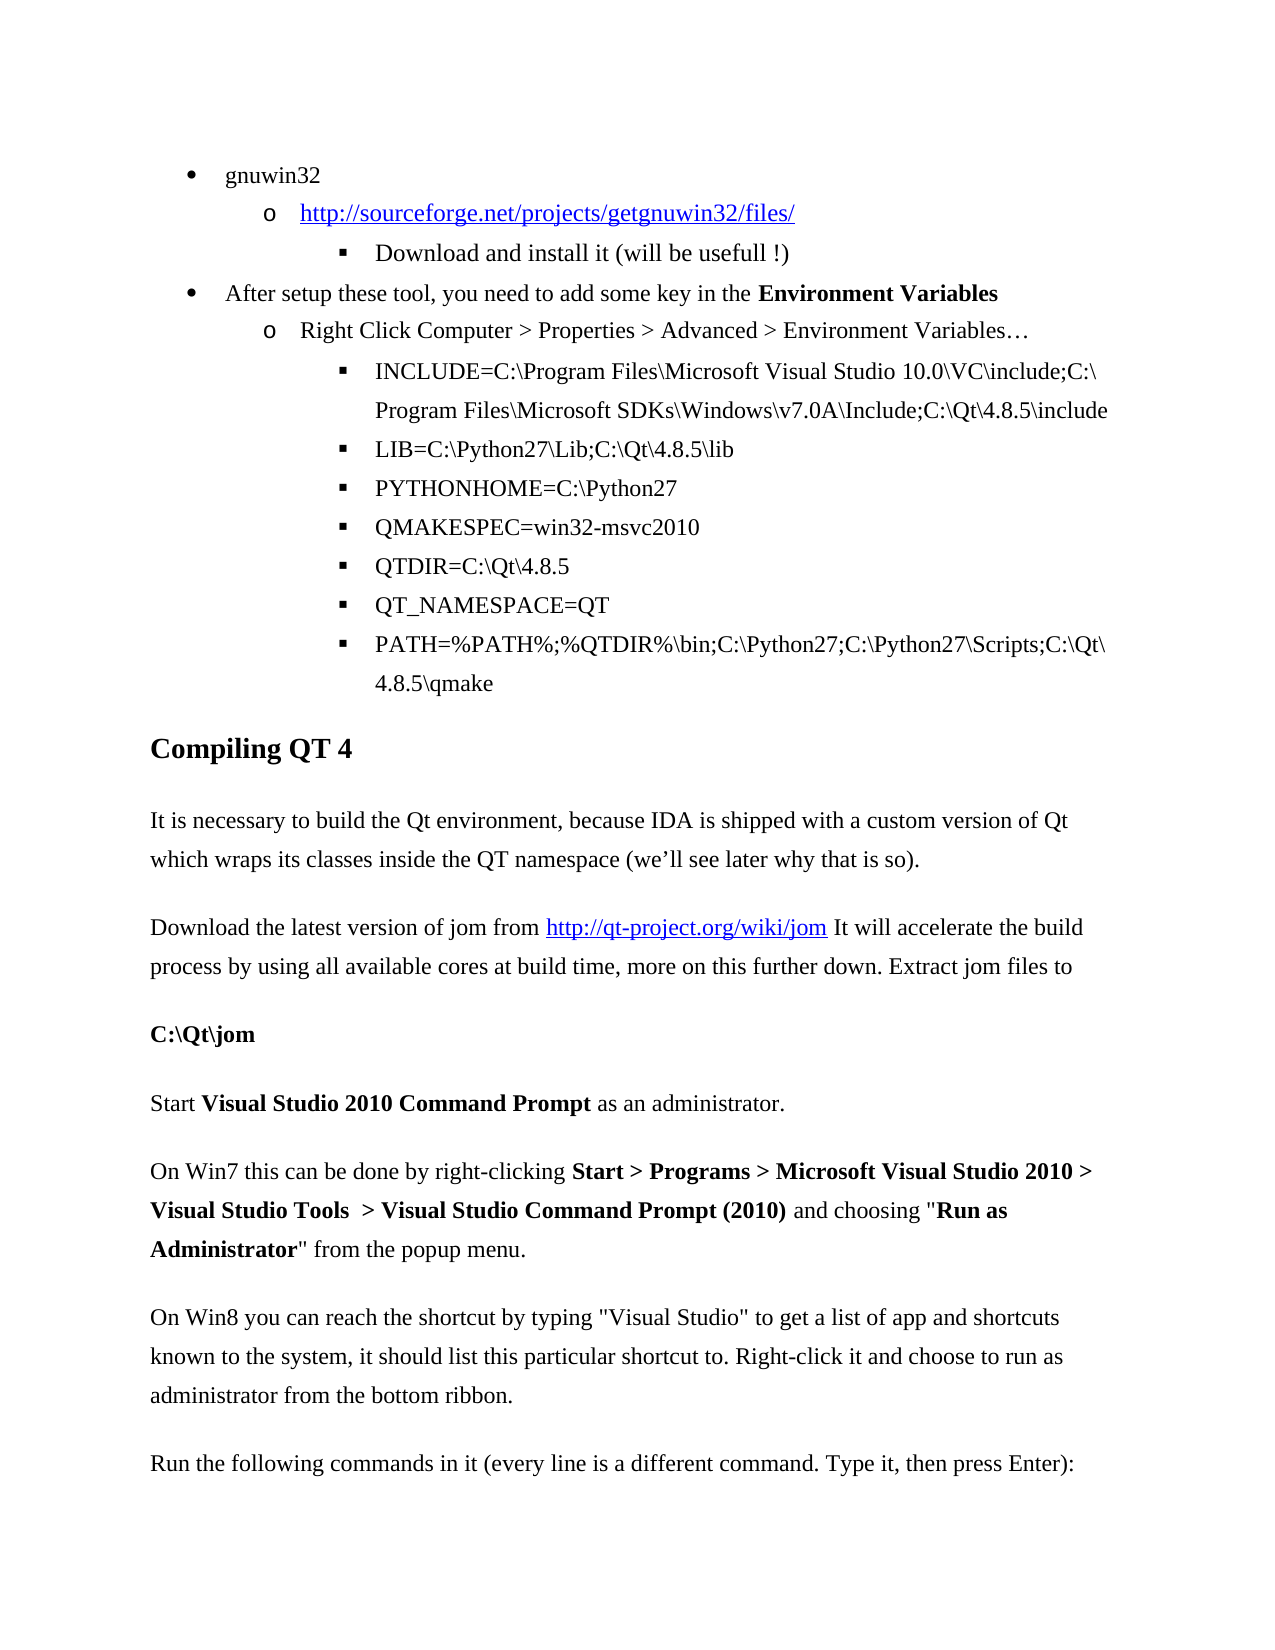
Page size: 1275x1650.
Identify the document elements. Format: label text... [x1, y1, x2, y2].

text On Win7 this can be done by right-clicking Start > Programs > Microsoft Visual Studio 2010 > Visual Studio Tools > Visual Studio Command Prompt (2010) and choosing "Run as Administrator" from the popup menu. [150, 1145, 1125, 1262]
text Run the following commands in it (every line is a different command. Type it, then press Enter): [150, 1438, 1125, 1477]
list Download and install it (will be usefull !) [337, 228, 1125, 267]
list gnuwin32 [187, 150, 1125, 189]
text C:\Qt\jom [150, 1009, 1125, 1048]
text Start Visual Studio 2010 Command Prompt as an administrator. [150, 1077, 1125, 1116]
list QTDIR=C:\Qt\4.8.5 [337, 541, 1125, 580]
text Download the latest version of jom from http://qt-project.org/wiki/jom It will accelerate the build process by using all available cores at build time, more on this further down. Extract jom files to [150, 902, 1125, 980]
list QMAKESPEC=win32-msvc2010 [337, 502, 1125, 541]
list LIB=C:\Python27\Lib;C:\Qt\4.8.5\lib [337, 423, 1125, 462]
list http://sourceforge.net/projects/getgnuwin32/files/ [262, 189, 1125, 228]
text It is necessary to build the Qt environment, because IDA is shipped with a custom version of Qt which wraps its classes inside the QT namespace (we’ll see later why that is so). [150, 794, 1125, 872]
text On Win8 you can reach the shortcut by typing "Visual Studio" to get a list of app and shortcuts known to the system, it should list this particular shortcut to. Right-click it and choose to run as administrator from the bottom ribbon. [150, 1292, 1125, 1409]
list PATH=%PATH%;%QTDIR%\bin;C:\Python27;C:\Python27\Scripts;C:\Qt\4.8.5\qmake [337, 619, 1125, 697]
list Right Click Computer > Properties > Advanced > Environment Variables… [262, 306, 1125, 345]
list QT_NAMESPACE=QT [337, 580, 1125, 619]
list PYTHONHOME=C:\Python27 [337, 462, 1125, 502]
list After setup these tool, you need to add some key in the Environment Variables [187, 267, 1125, 306]
text Compiling QT 4 [150, 726, 1125, 765]
list INCLUDE=C:\Program Files\Microsoft Visual Studio 10.0\VC\include;C:\Program Files\Microsoft SDKs\Windows\v7.0A\Include;C:\Qt\4.8.5\include [337, 345, 1125, 423]
